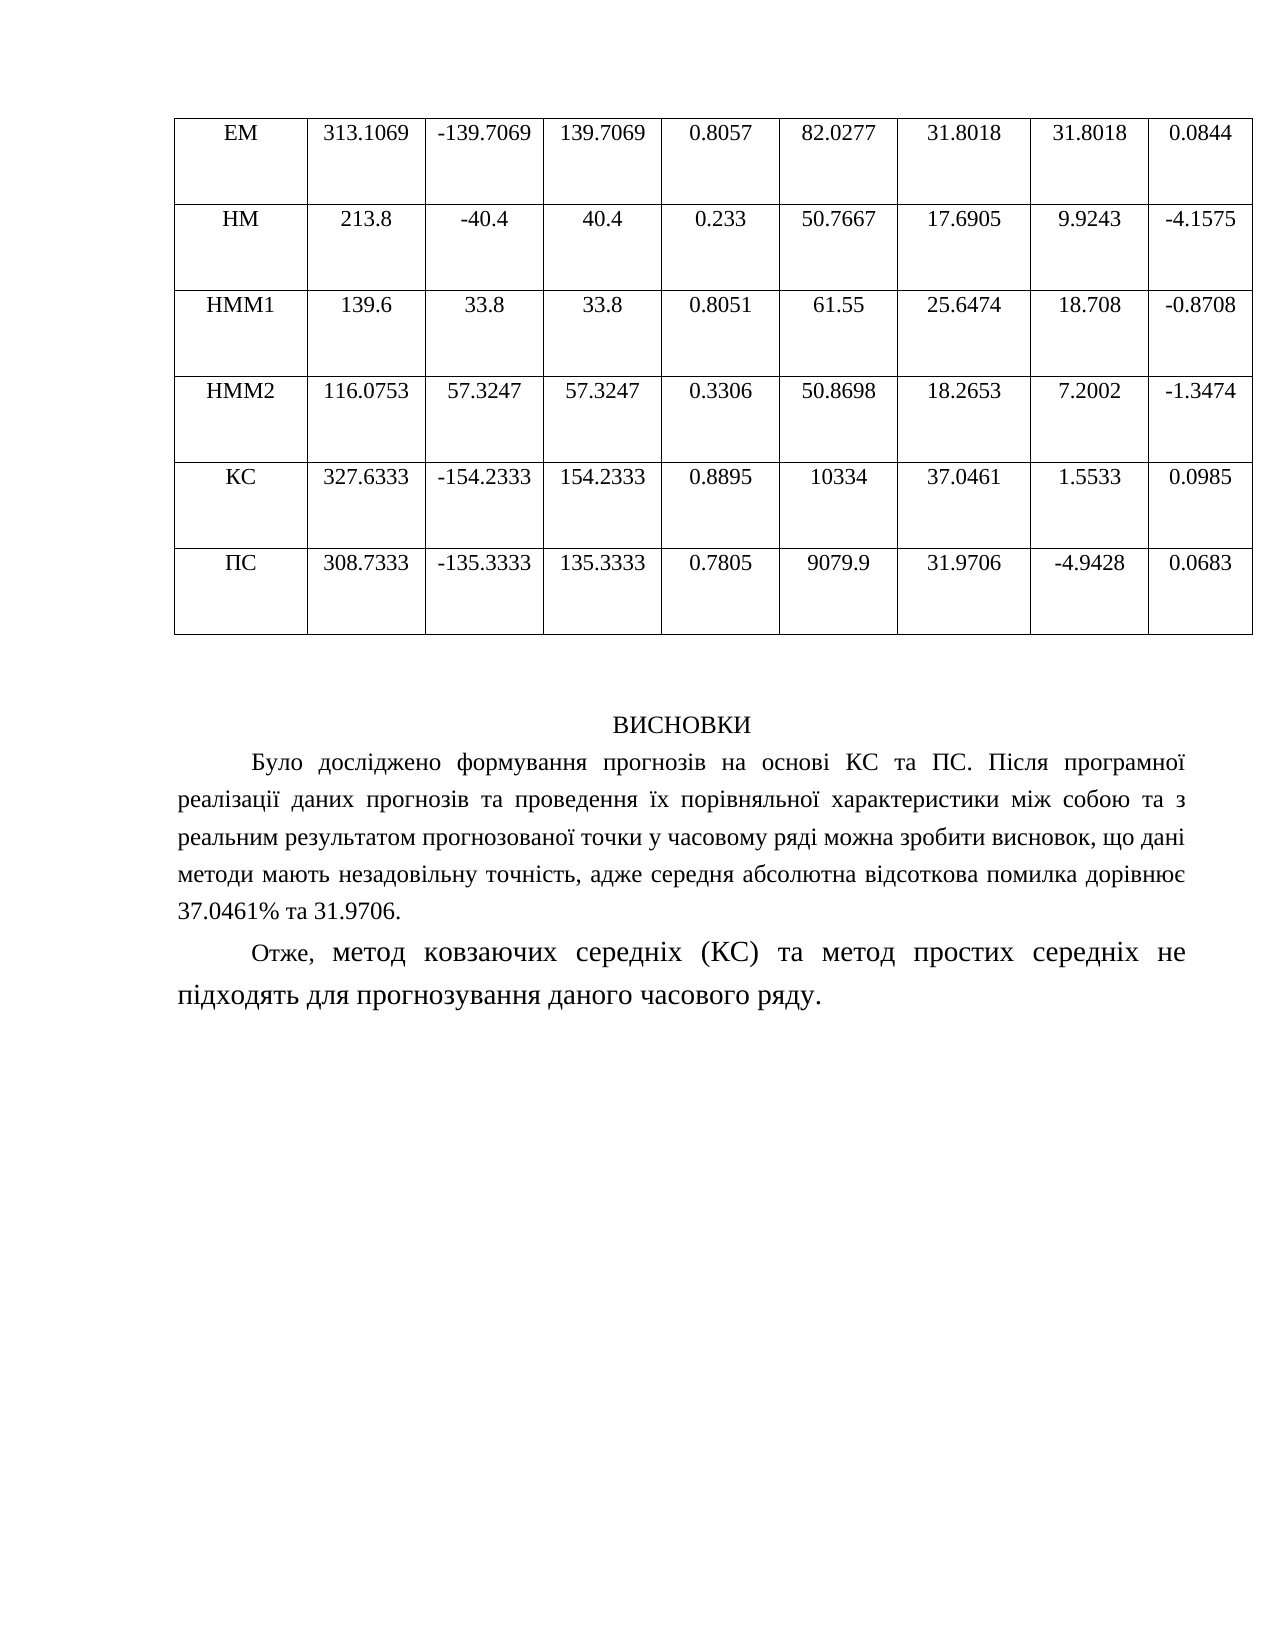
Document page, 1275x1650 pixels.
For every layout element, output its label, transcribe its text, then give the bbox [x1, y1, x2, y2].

table_cell -139.7069 [426, 119, 543, 204]
table_cell 33.8 [426, 291, 543, 376]
table_cell ЕМ [175, 119, 307, 204]
table_cell 213.8 [308, 205, 425, 290]
table_cell 82.0277 [780, 119, 897, 204]
table_cell НМ [175, 205, 307, 290]
table_cell 18.708 [1031, 291, 1148, 376]
table_cell -0.8708 [1149, 291, 1252, 376]
table_cell 31.9706 [898, 549, 1030, 634]
table_cell 61.55 [780, 291, 897, 376]
table_cell ПС [175, 549, 307, 634]
table_cell 7.2002 [1031, 377, 1148, 462]
table_cell -1.3474 [1149, 377, 1252, 462]
table_cell 0.0844 [1149, 119, 1252, 204]
table_cell 0.0985 [1149, 463, 1252, 548]
table_cell 0.233 [662, 205, 779, 290]
table_cell 50.8698 [780, 377, 897, 462]
text ВИСНОВКИ [177, 710, 1186, 739]
table_cell -40.4 [426, 205, 543, 290]
text Було досліджено формування прогнозів на основі КС та ПС. Після програмної реалізації даних прогнозів та проведення їх порівняльної характеристики між собою та з реальним результатом прогнозованої точки у часовому ряді можна зробити висновок, що дані методи мають незадовільну точність, адже середня абсолютна відсоткова помилка дорівнює 37.0461% та 31.9706. [177, 747, 1186, 925]
table_cell 57.3247 [544, 377, 661, 462]
table_cell 327.6333 [308, 463, 425, 548]
table_cell 25.6474 [898, 291, 1030, 376]
table_cell 9.9243 [1031, 205, 1148, 290]
table_cell 17.6905 [898, 205, 1030, 290]
table_cell 139.6 [308, 291, 425, 376]
table_cell 0.0683 [1149, 549, 1252, 634]
table_cell -135.3333 [426, 549, 543, 634]
table_cell КС [175, 463, 307, 548]
table_cell 0.8895 [662, 463, 779, 548]
table_cell 0.7805 [662, 549, 779, 634]
table_cell 33.8 [544, 291, 661, 376]
table_cell 139.7069 [544, 119, 661, 204]
table_cell НММ1 [175, 291, 307, 376]
table_cell -154.2333 [426, 463, 543, 548]
text Отже, метод ковзаючих середніх (КС) та метод простих середніх не підходять для прогнозування даного часового ряду. [177, 934, 1186, 1011]
table_cell 135.3333 [544, 549, 661, 634]
table_cell 116.0753 [308, 377, 425, 462]
table_cell 0.3306 [662, 377, 779, 462]
table_cell -4.9428 [1031, 549, 1148, 634]
table_cell 31.8018 [1031, 119, 1148, 204]
table_cell 313.1069 [308, 119, 425, 204]
table_cell 0.8057 [662, 119, 779, 204]
table_cell 10334 [780, 463, 897, 548]
table_cell 40.4 [544, 205, 661, 290]
table_cell 308.7333 [308, 549, 425, 634]
table_cell 18.2653 [898, 377, 1030, 462]
table_cell 0.8051 [662, 291, 779, 376]
table_cell 57.3247 [426, 377, 543, 462]
table_cell 9079.9 [780, 549, 897, 634]
table_cell -4.1575 [1149, 205, 1252, 290]
table_cell НММ2 [175, 377, 307, 462]
table_cell 50.7667 [780, 205, 897, 290]
table_cell 1.5533 [1031, 463, 1148, 548]
table_cell 154.2333 [544, 463, 661, 548]
table_cell 31.8018 [898, 119, 1030, 204]
table_cell 37.0461 [898, 463, 1030, 548]
